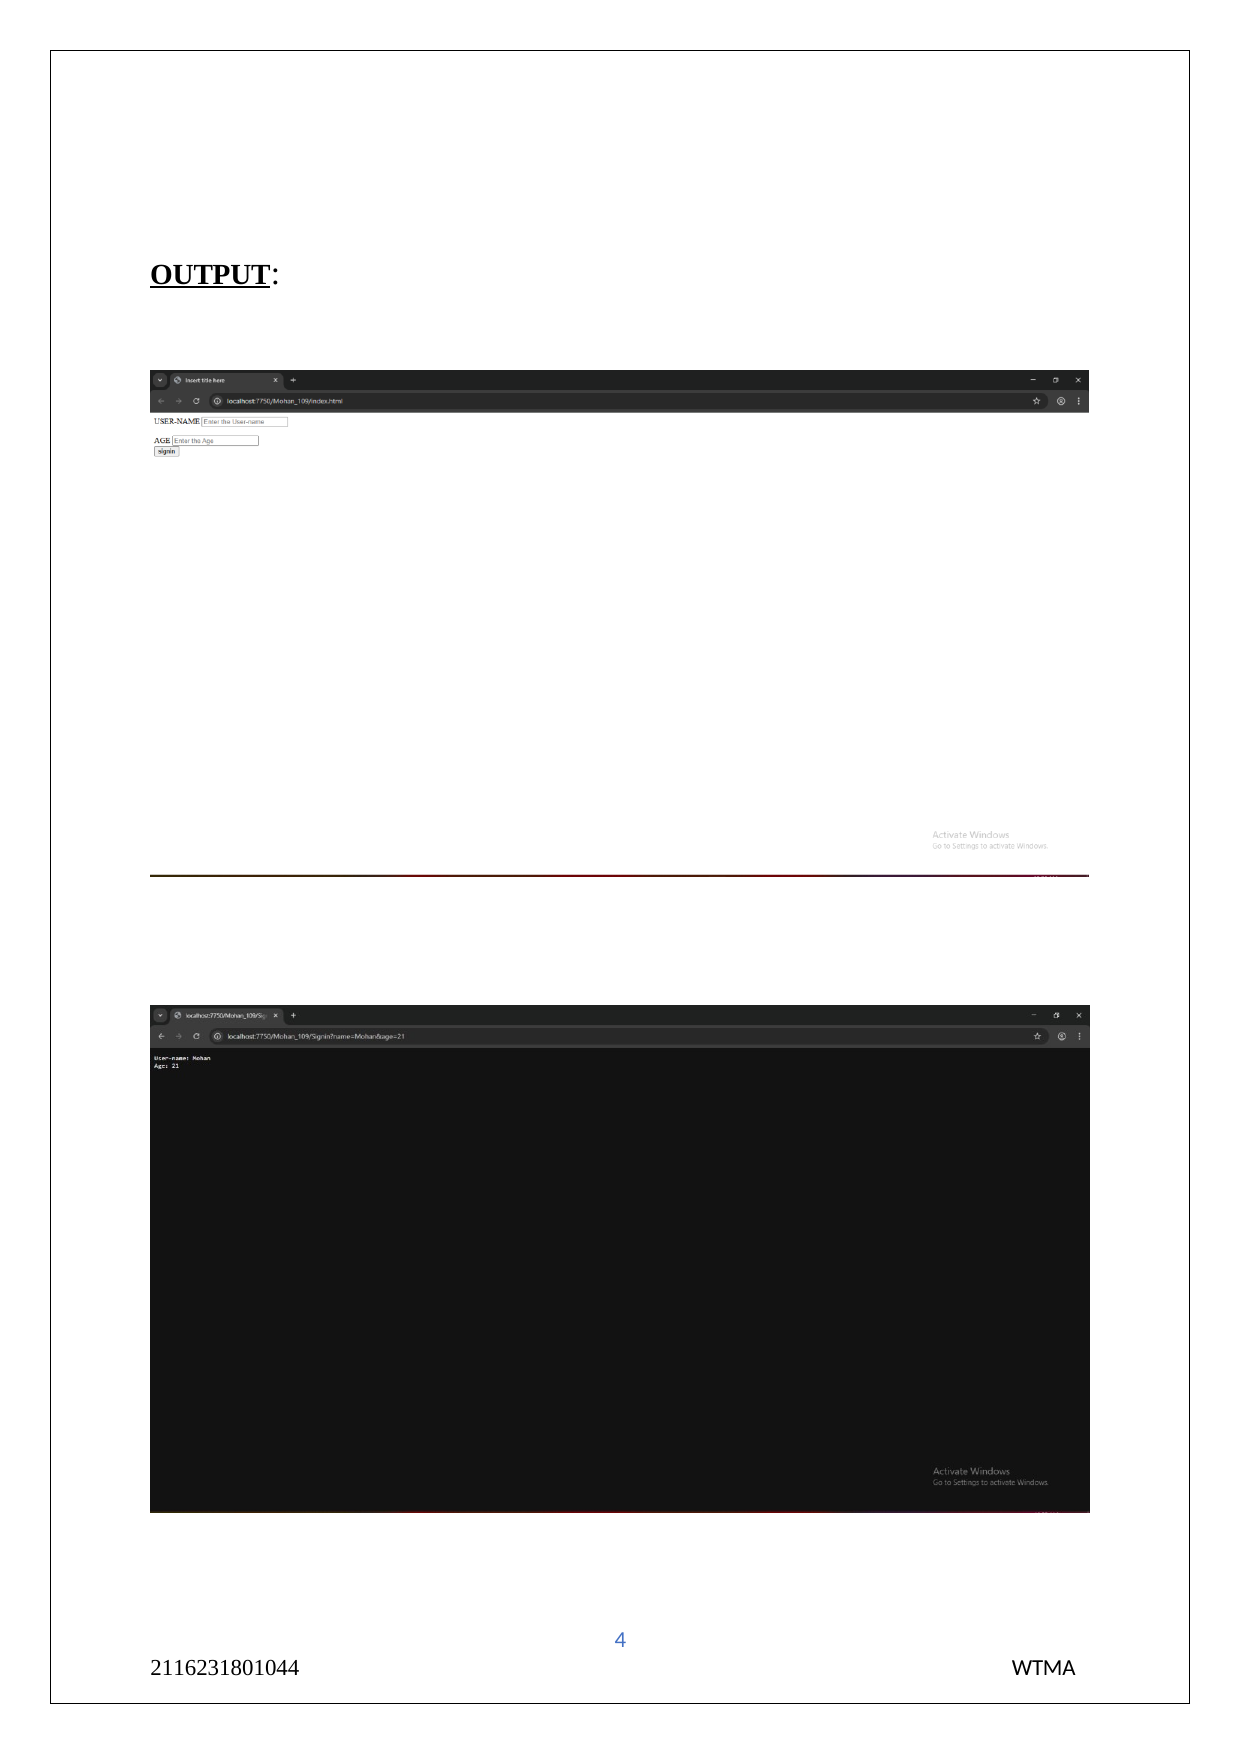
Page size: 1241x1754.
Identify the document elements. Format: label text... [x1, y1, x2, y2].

picture [150, 1005, 1090, 1513]
subtitle OUTPUT: [150, 253, 1181, 291]
picture [150, 370, 1089, 877]
